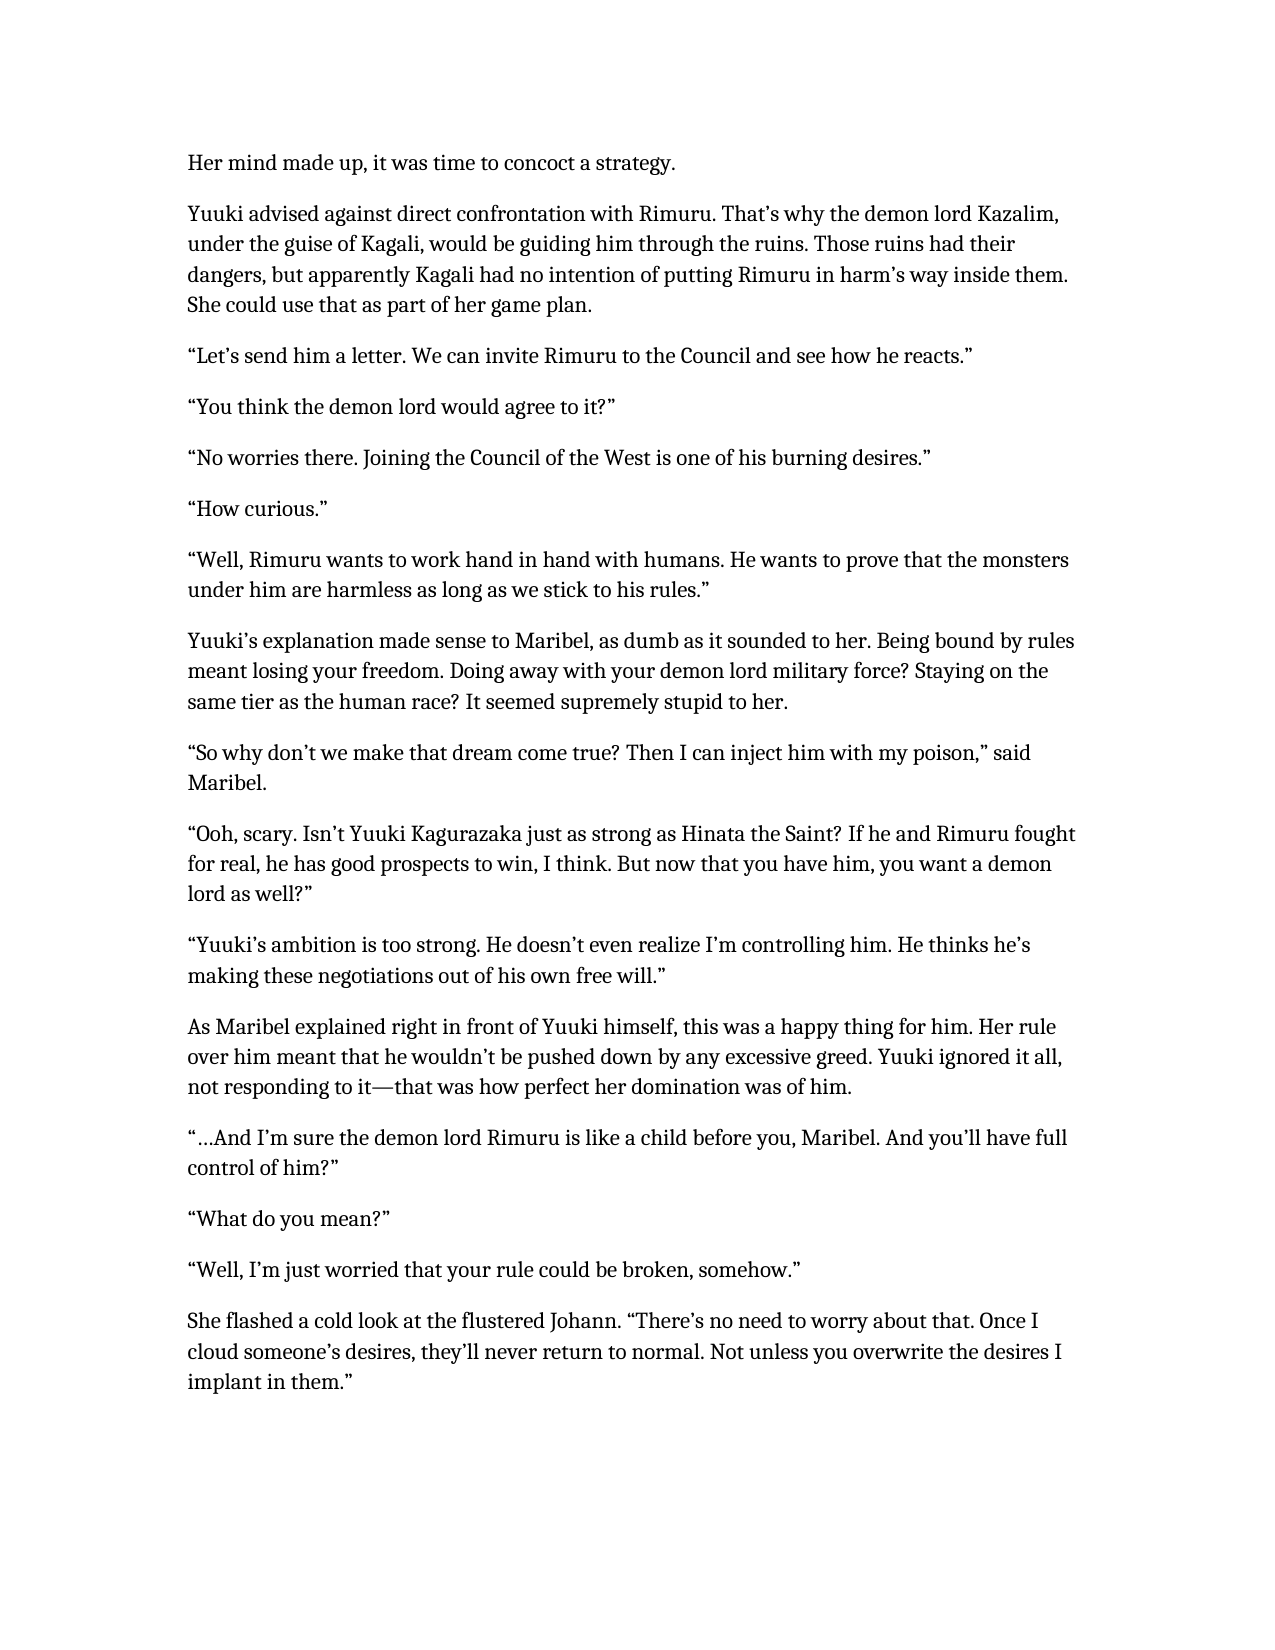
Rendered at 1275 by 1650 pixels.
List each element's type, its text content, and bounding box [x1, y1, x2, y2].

text “Well, Rimuru wants to work hand in hand with humans. He wants to prove that the monsters under him are harmless as long as we stick to his rules.” [187, 547, 1087, 603]
text “You think the demon lord would agree to it?” [187, 394, 1087, 420]
text Yuuki’s explanation made sense to Maribel, as dumb as it sounded to her. Being bound by rules meant losing your freedom. Doing away with your demon lord military force? Staying on the same tier as the human race? It seemed supremely stupid to her. [187, 628, 1087, 715]
text “Well, I’m just worried that your rule could be broken, somehow.” [187, 1257, 1087, 1284]
text Her mind made up, it was time to concoct a strategy. [187, 150, 1087, 176]
text “…And I’m sure the demon lord Rimuru is like a child before you, Maribel. And you’ll have full control of him?” [187, 1125, 1087, 1182]
text “No worries there. Joining the Council of the West is one of his burning desires.” [187, 445, 1087, 471]
text She flashed a cold look at the flustered Johann. “There’s no need to worry about that. Once I cloud someone’s desires, they’ll never return to normal. Not unless you overwrite the desires I implant in them.” [187, 1308, 1087, 1395]
text “Yuuki’s ambition is too strong. He doesn’t even realize I’m controlling him. He thinks he’s making these negotiations out of his own free will.” [187, 932, 1087, 989]
text As Maribel explained right in front of Yuuki himself, this was a happy thing for him. Her rule over him meant that he wouldn’t be pushed down by any excessive greed. Yuuki ignored it all, not responding to it—that was how perfect her domination was of him. [187, 1013, 1087, 1100]
text “Let’s send him a letter. We can invite Rimuru to the Council and see how he reacts.” [187, 343, 1087, 369]
text “What do you mean?” [187, 1206, 1087, 1233]
text “So why don’t we make that dream come true? Then I can inject him with my poison,” said Maribel. [187, 739, 1087, 796]
text Yuuki advised against direct confrontation with Rimuru. That’s why the demon lord Kazalim, under the guise of Kagali, would be guiding him through the ruins. Those ruins had their dangers, but apparently Kagali had no intention of putting Rimuru in harm’s way inside them. She could use that as part of her game plan. [187, 201, 1087, 318]
text “How curious.” [187, 496, 1087, 522]
text “Ooh, scary. Isn’t Yuuki Kagurazaka just as strong as Hinata the Saint? If he and Rimuru fought for real, he has good prospects to win, I think. But now that you have him, you want a demon lord as well?” [187, 821, 1087, 908]
